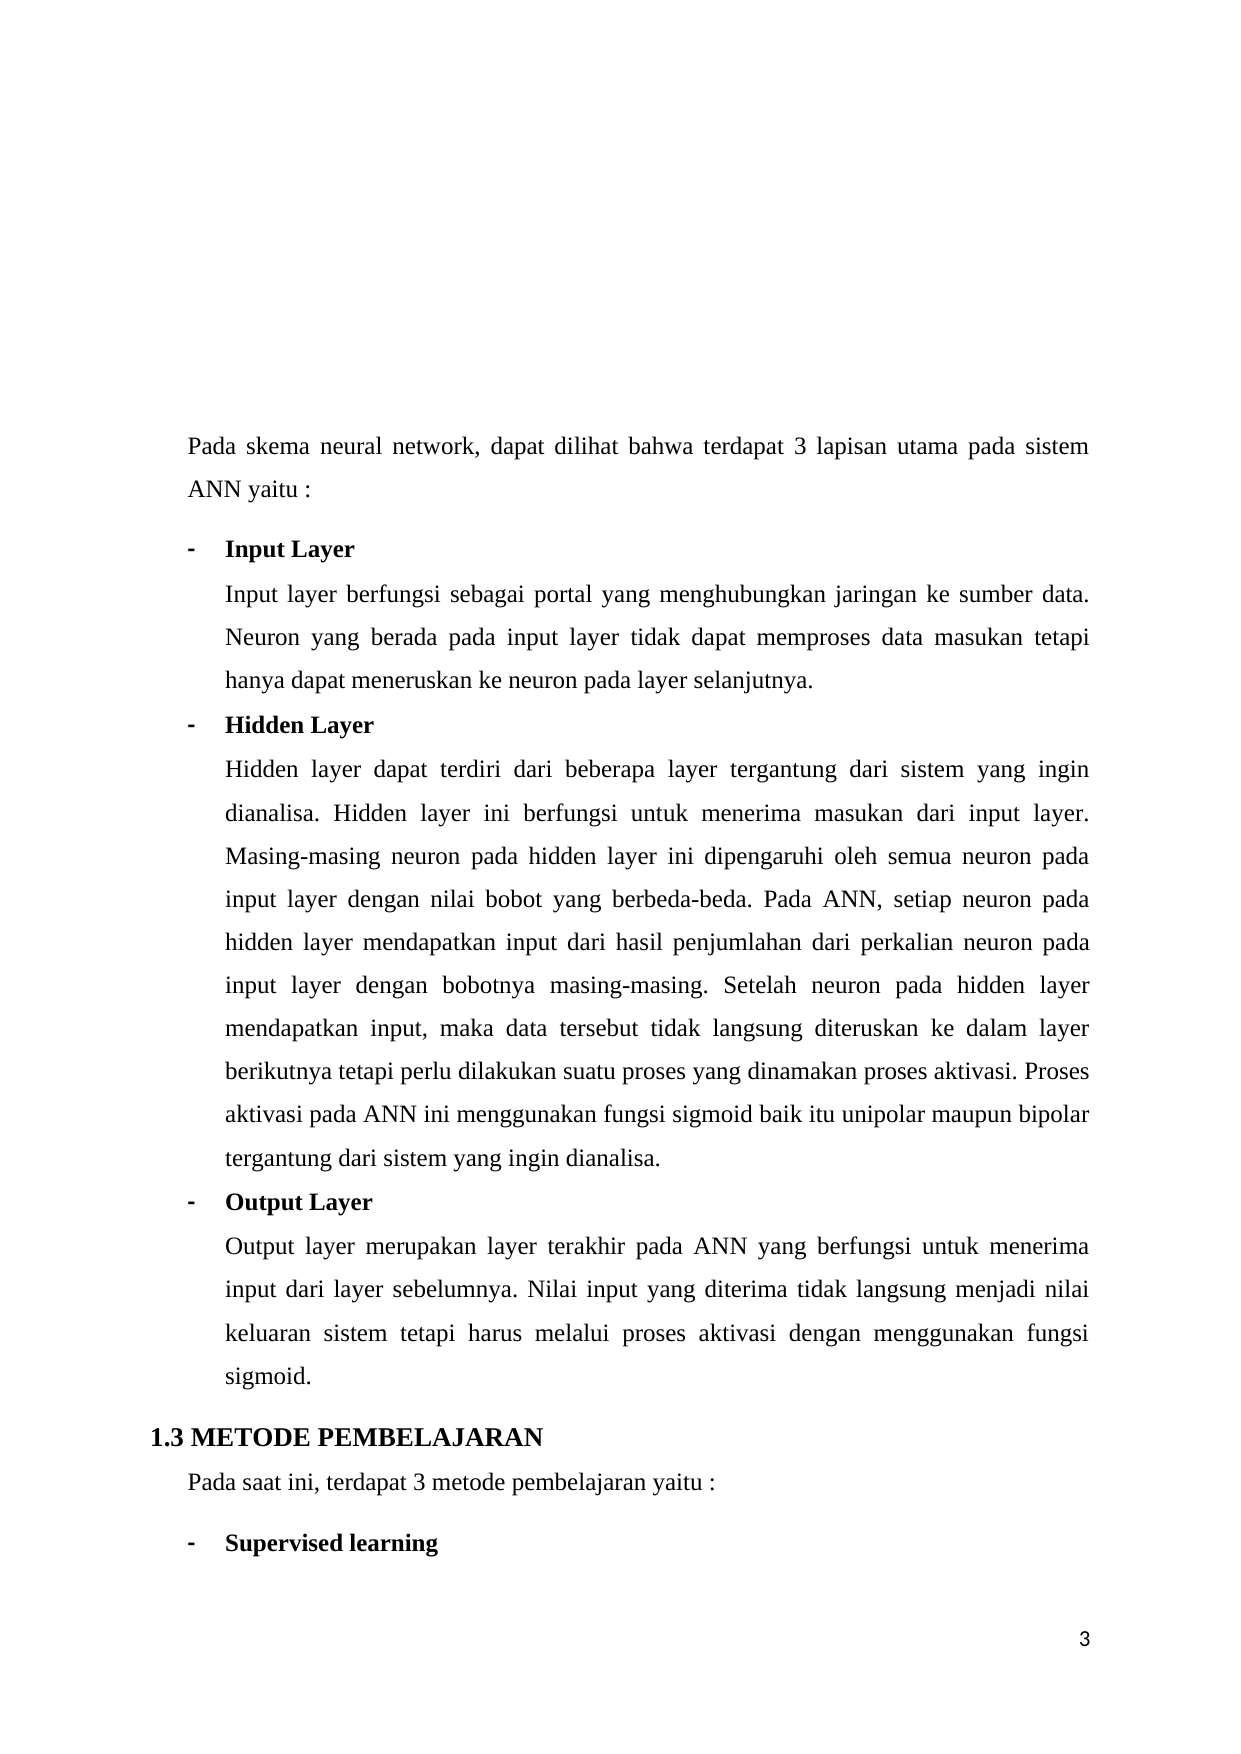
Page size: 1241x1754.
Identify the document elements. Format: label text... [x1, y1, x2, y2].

text Pada skema neural network, dapat dilihat bahwa terdapat 3 lapisan utama pada sistem ANN yaitu : [187, 431, 1090, 503]
list Supervised learning [187, 1527, 1090, 1558]
list Output layer merupakan layer terakhir pada ANN yang berfungsi untuk menerima input dari layer sebelumnya. Nilai input yang diterima tidak langsung menjadi nilai keluaran sistem tetapi harus melalui proses aktivasi dengan menggunakan fungsi sigmoid. [225, 1231, 1090, 1389]
list Hidden Layer [187, 709, 1090, 739]
list Input layer berfungsi sebagai portal yang menghubungkan jaringan ke sumber data. Neuron yang berada pada input layer tidak dapat memproses data masukan tetapi hanya dapat meneruskan ke neuron pada layer selanjutnya. [225, 579, 1090, 694]
list Input Layer [187, 534, 1090, 564]
subtitle 1.3 METODE PEMBELAJARAN [150, 1421, 1090, 1452]
list Output Layer [187, 1186, 1090, 1216]
list Hidden layer dapat terdiri dari beberapa layer tergantung dari sistem yang ingin dianalisa. Hidden layer ini berfungsi untuk menerima masukan dari input layer. Masing-masing neuron pada hidden layer ini dipengaruhi oleh semua neuron pada input layer dengan nilai bobot yang berbeda-beda. Pada ANN, setiap neuron pada hidden layer mendapatkan input dari hasil penjumlahan dari perkalian neuron pada input layer dengan bobotnya masing-masing. Setelah neuron pada hidden layer mendapatkan input, maka data tersebut tidak langsung diteruskan ke dalam layer berikutnya tetapi perlu dilakukan suatu proses yang dinamakan proses aktivasi. Proses aktivasi pada ANN ini menggunakan fungsi sigmoid baik itu unipolar maupun bipolar tergantung dari sistem yang ingin dianalisa. [225, 754, 1090, 1171]
text Pada saat ini, terdapat 3 metode pembelajaran yaitu : [187, 1467, 1090, 1496]
